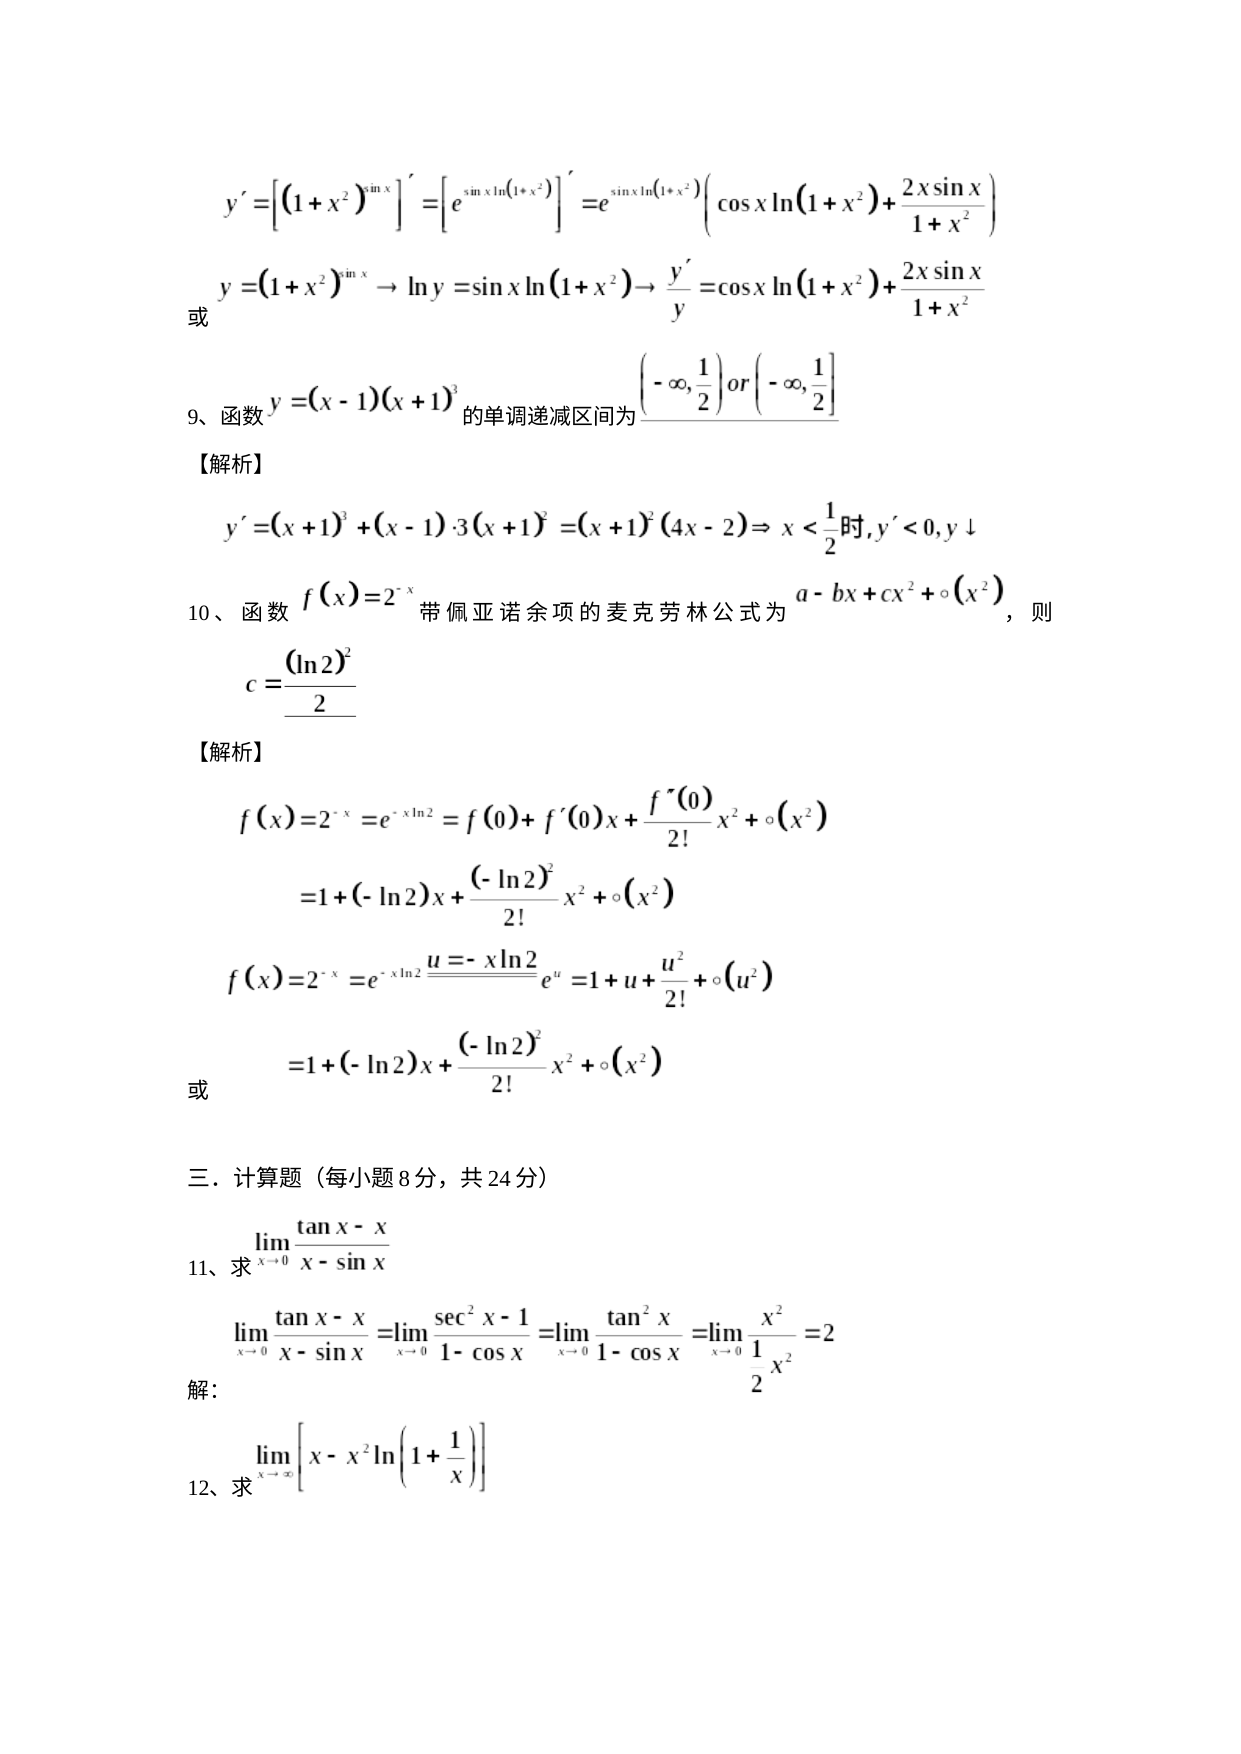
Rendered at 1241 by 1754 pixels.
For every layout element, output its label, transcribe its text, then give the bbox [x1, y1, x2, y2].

text 【解析】 [187, 734, 1053, 766]
text 11、求 [187, 1209, 1053, 1282]
text 或 [187, 943, 1053, 1104]
text 10、函数带佩亚诺余项的麦克劳林公式为，则 [187, 574, 1053, 721]
text 9、函数的单调递减区间为 [187, 347, 1053, 431]
text 解： [187, 1298, 1053, 1404]
text 12、求 [187, 1420, 1053, 1502]
text 【解析】 [187, 447, 1053, 478]
text 或 [187, 254, 1053, 332]
text 三．计算题（每小题8分，共24分） [187, 1159, 1053, 1193]
